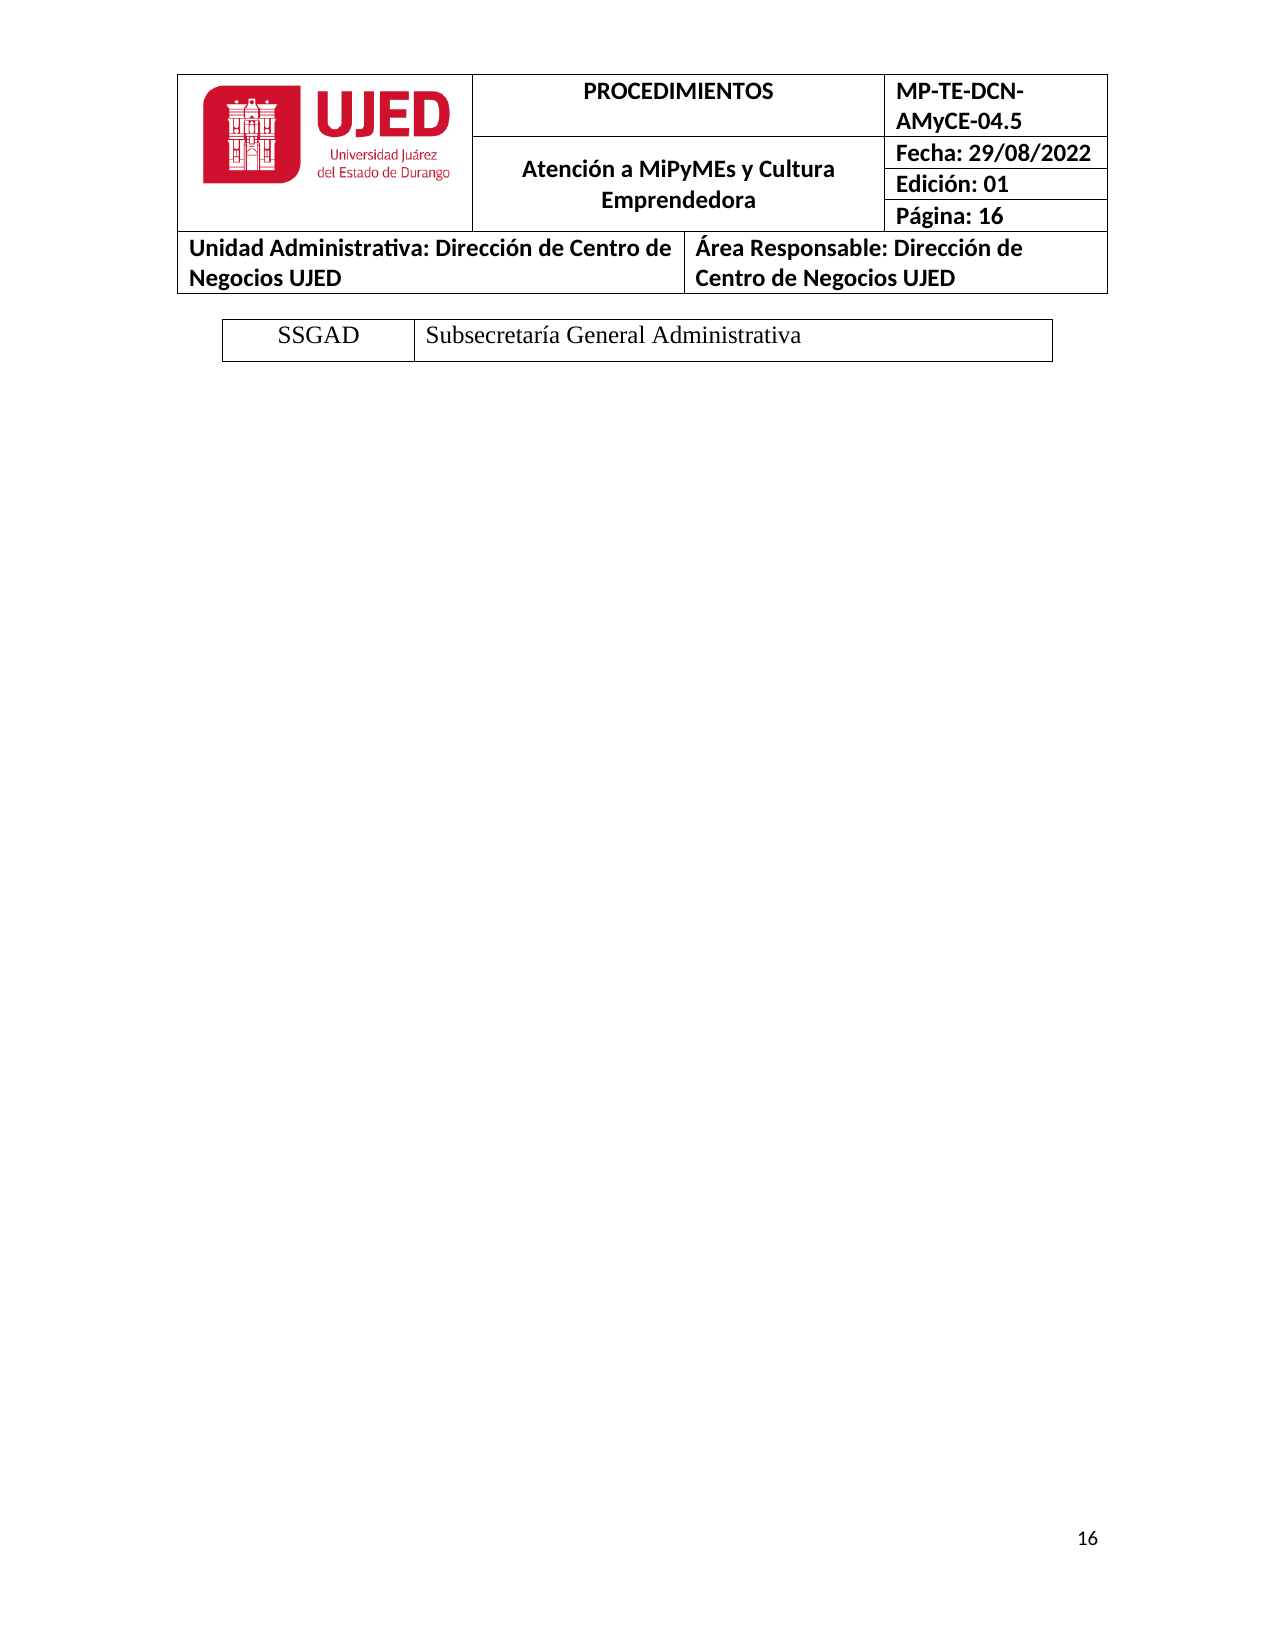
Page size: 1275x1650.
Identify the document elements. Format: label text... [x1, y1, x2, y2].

table_cell SSGAD [223, 320, 414, 361]
picture [188, 75, 457, 193]
table_cell Subsecretaría General Administrativa [415, 320, 1052, 361]
